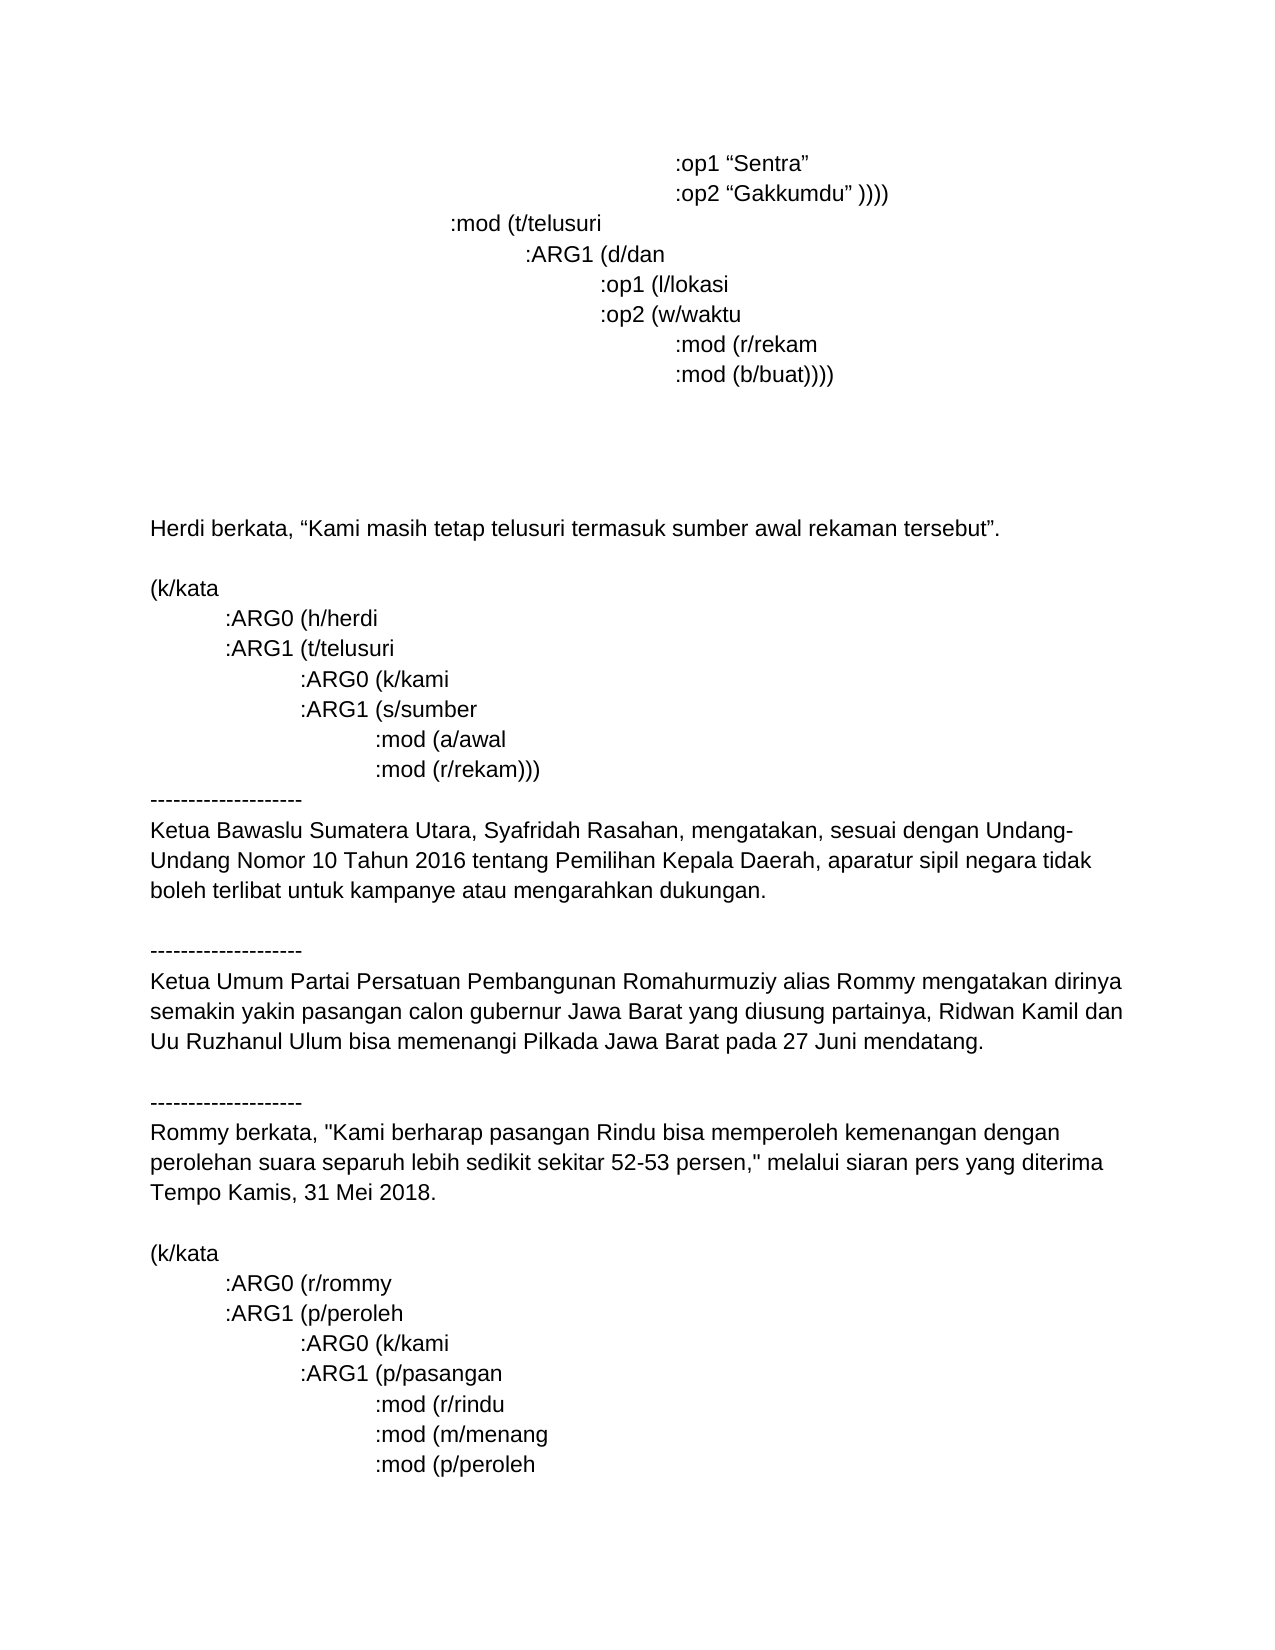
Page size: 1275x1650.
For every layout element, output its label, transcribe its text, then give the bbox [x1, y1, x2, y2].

text :ARG1 (d/dan [300, 241, 1125, 267]
text :mod (r/rindu [150, 1391, 1125, 1417]
text :ARG0 (h/herdi [150, 605, 1125, 632]
text :ARG1 (p/pasangan [150, 1360, 1125, 1387]
text Ketua Umum Partai Persatuan Pembangunan Romahurmuziy alias Rommy mengatakan dirinya semakin yakin pasangan calon gubernur Jawa Barat yang diusung partainya, Ridwan Kamil dan Uu Ruzhanul Ulum bisa memenangi Pilkada Jawa Barat pada 27 Juni mendatang. [150, 968, 1125, 1054]
text Herdi berkata, “Kami masih tetap telusuri termasuk sumber awal rekaman tersebut”. [150, 514, 1125, 541]
text :mod (b/buat)))) [300, 361, 1125, 388]
text :ARG1 (s/sumber [150, 696, 1125, 722]
text -------------------- [150, 937, 1125, 964]
text :ARG0 (k/kami [150, 1330, 1125, 1357]
text Rommy berkata, "Kami berharap pasangan Rindu bisa memperoleh kemenangan dengan perolehan suara separuh lebih sedikit sekitar 52-53 persen," melalui siaran pers yang diterima Tempo Kamis, 31 Mei 2018. [150, 1119, 1125, 1206]
text :ARG1 (t/telusuri [150, 635, 1125, 662]
text :op1 (l/lokasi [300, 271, 1125, 297]
text :op2 (w/waktu [300, 301, 1125, 327]
text :mod (p/peroleh [150, 1451, 1125, 1477]
text :op2 “Gakkumdu” )))) [300, 180, 1125, 207]
text (k/kata [150, 575, 1125, 601]
text -------------------- [150, 1088, 1125, 1115]
text :mod (r/rekam [300, 331, 1125, 358]
text Ketua Bawaslu Sumatera Utara, Syafridah Rasahan, mengatakan, sesuai dengan Undang-Undang Nomor 10 Tahun 2016 tentang Pemilihan Kepala Daerah, aparatur sipil negara tidak boleh terlibat untuk kampanye atau mengarahkan dukungan. [150, 817, 1125, 903]
text :ARG0 (k/kami [150, 666, 1125, 692]
text -------------------- [150, 786, 1125, 813]
text :mod (m/menang [150, 1421, 1125, 1447]
text :mod (r/rekam))) [150, 756, 1125, 783]
text :ARG0 (r/rommy [150, 1270, 1125, 1296]
text :mod (a/awal [150, 726, 1125, 752]
text :op1 “Sentra” [300, 150, 1125, 176]
text :ARG1 (p/peroleh [150, 1300, 1125, 1326]
text :mod (t/telusuri [300, 210, 1125, 237]
text (k/kata [150, 1239, 1125, 1266]
